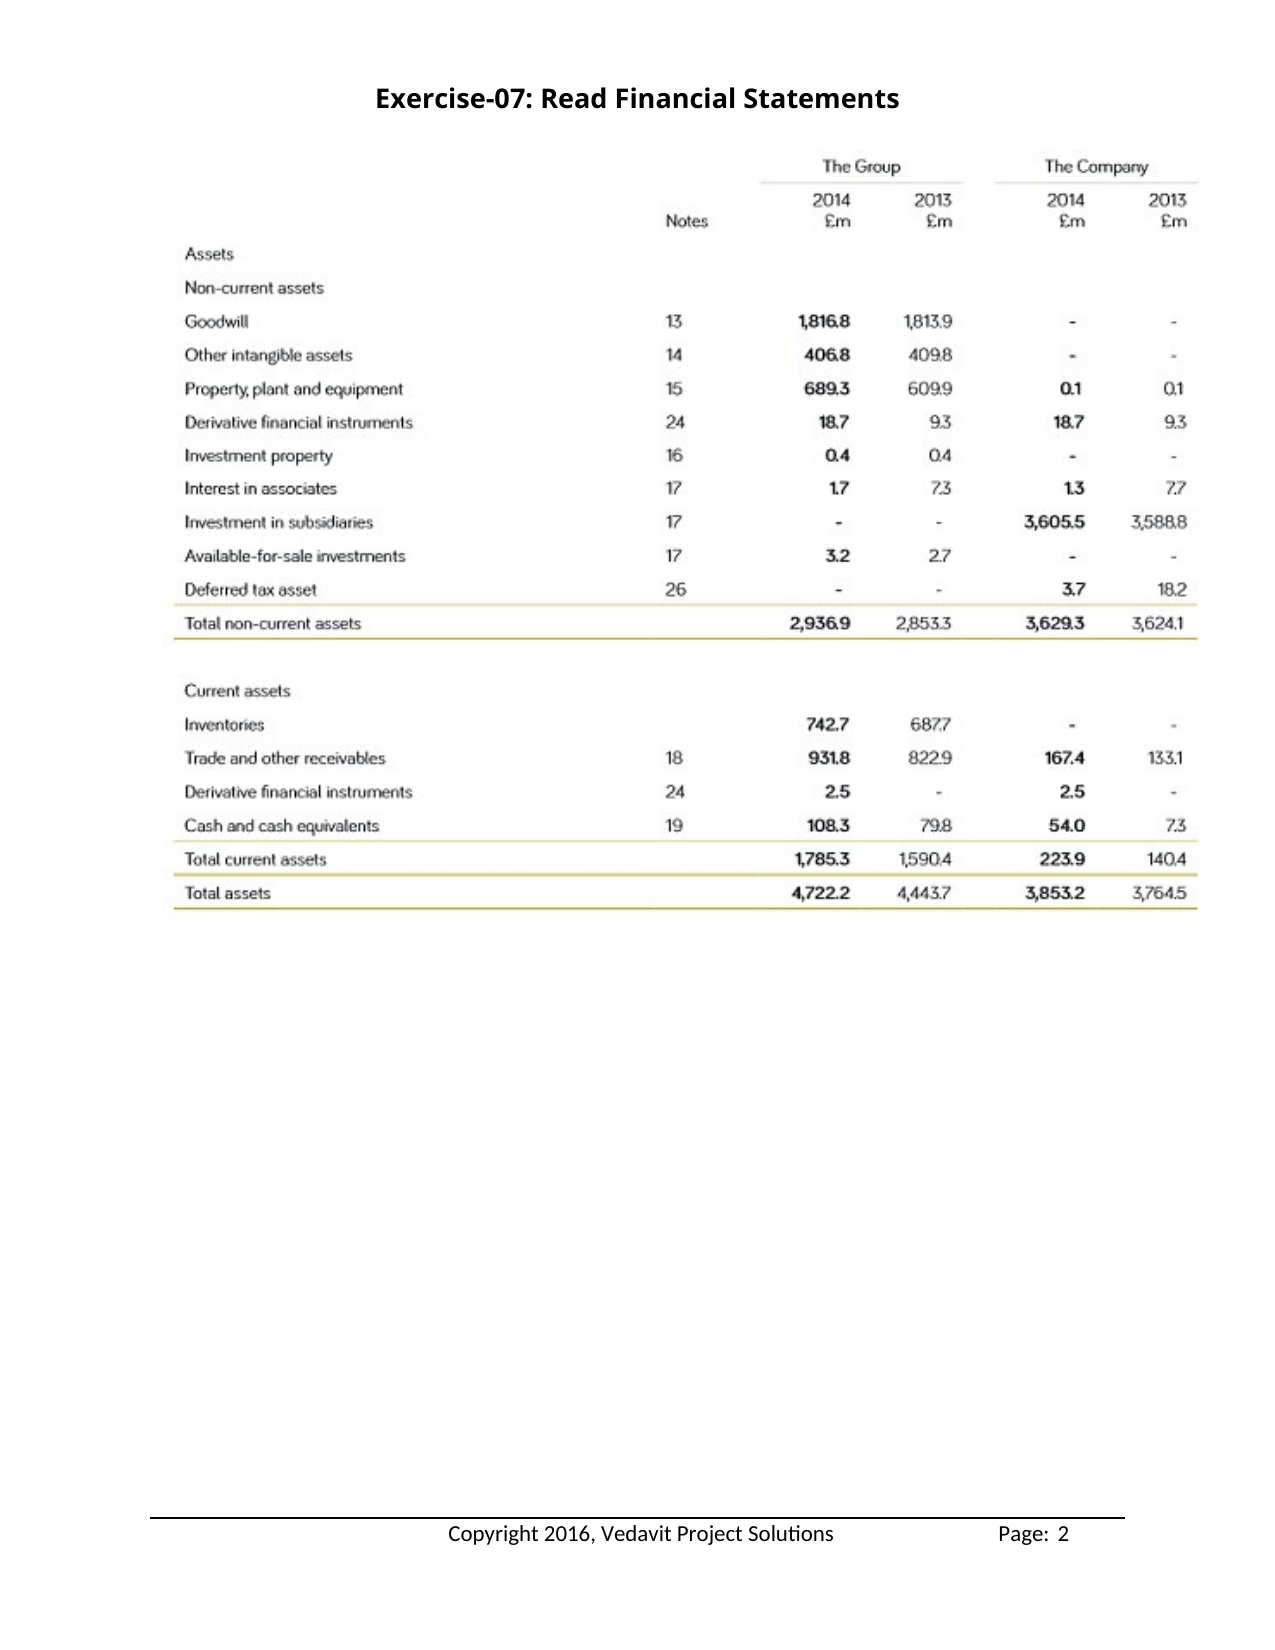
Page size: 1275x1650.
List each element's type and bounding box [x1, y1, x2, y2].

picture [150, 150, 1244, 946]
